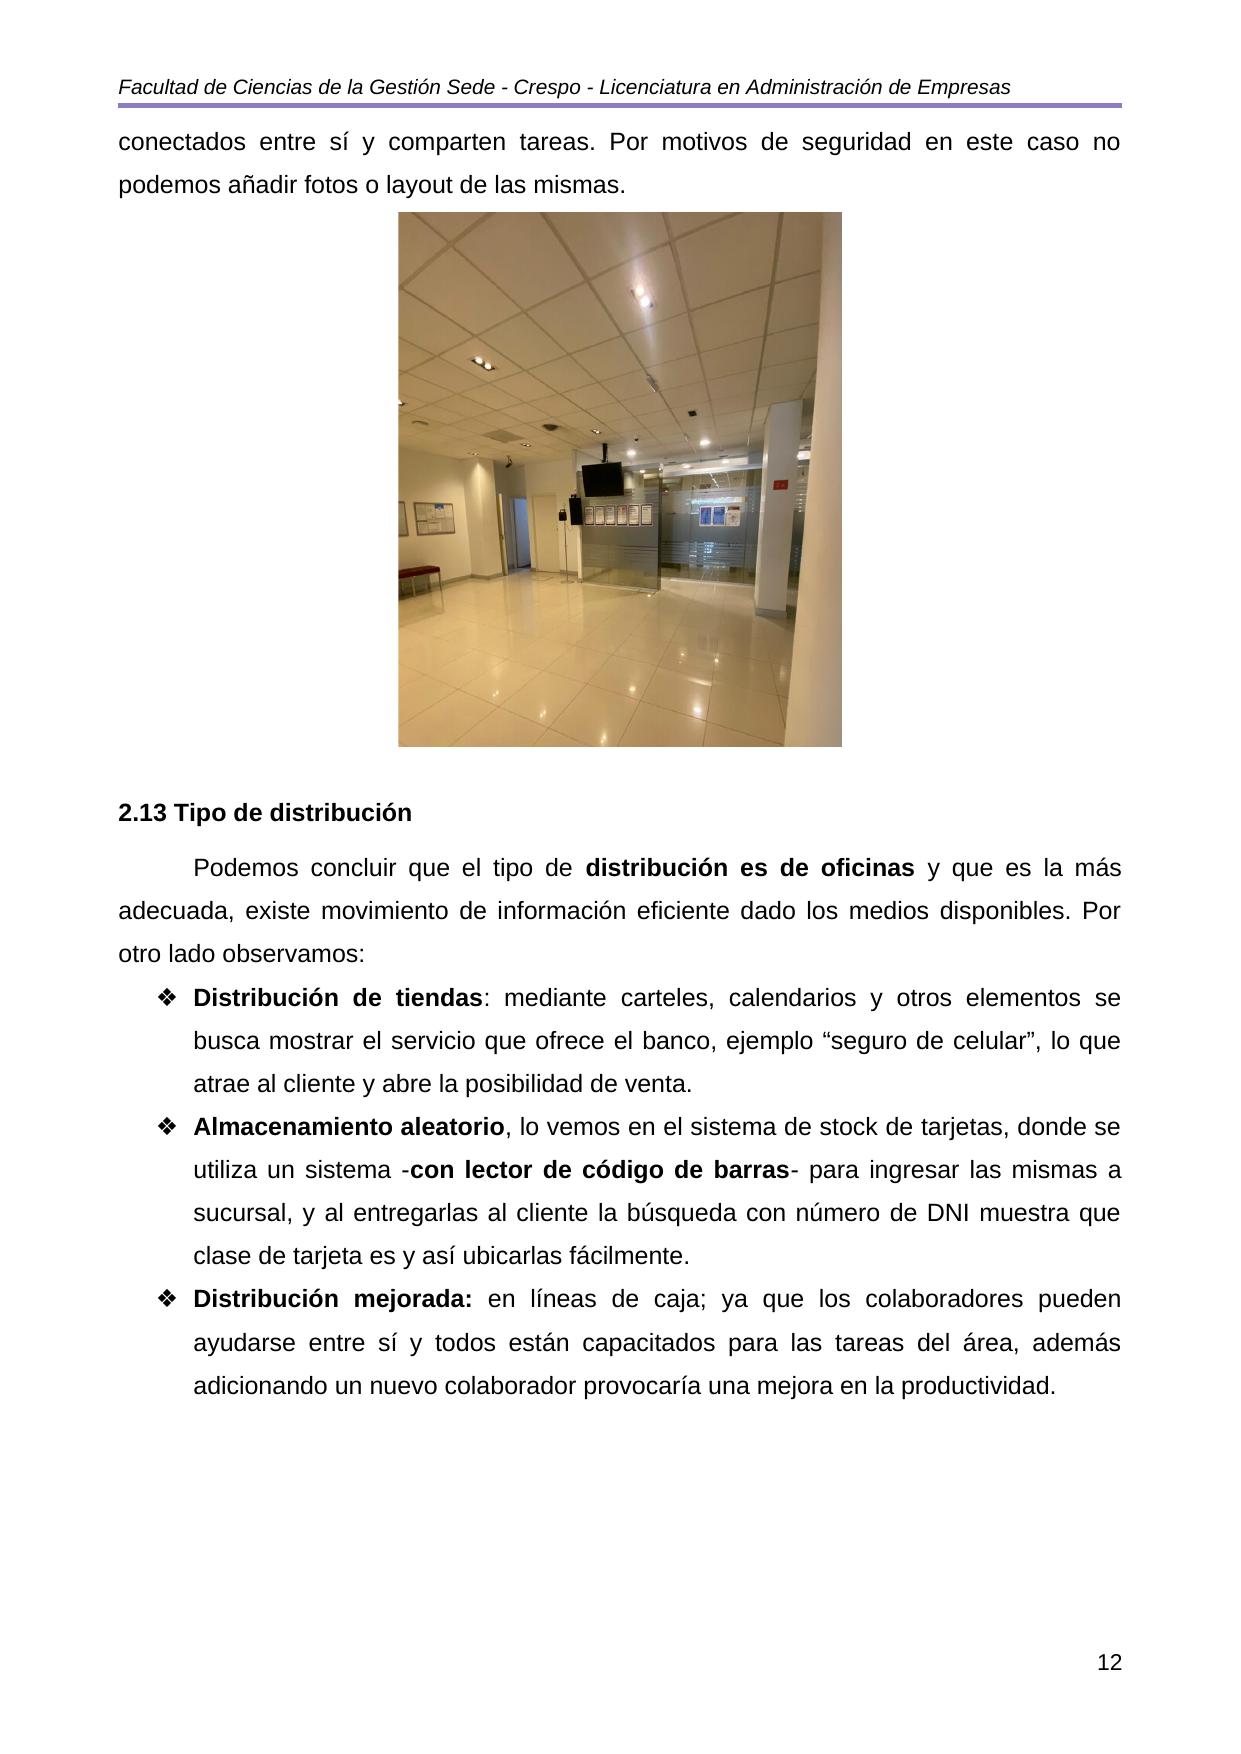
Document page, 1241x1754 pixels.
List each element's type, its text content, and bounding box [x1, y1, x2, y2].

list Distribución de tiendas: mediante carteles, calendarios y otros elementos se busca mostrar el servicio que ofrece el banco, ejemplo “seguro de celular”, lo que atrae al cliente y abre la posibilidad de venta. [156, 983, 1122, 1098]
list Distribución mejorada: en líneas de caja; ya que los colaboradores pueden ayudarse entre sí y todos están capacitados para las tareas del área, además adicionando un nuevo colaborador provocaría una mejora en la productividad. [156, 1284, 1122, 1399]
subtitle 2.13 Tipo de distribución [118, 798, 1122, 826]
picture [398, 212, 842, 747]
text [118, 127, 1122, 198]
list Almacenamiento aleatorio, lo vemos en el sistema de stock de tarjetas, donde se utiliza un sistema -con lector de código de barras- para ingresar las mismas a sucursal, y al entregarlas al cliente la búsqueda con número de DNI muestra que clase de tarjeta es y así ubicarlas fácilmente. [156, 1112, 1122, 1270]
text Podemos concluir que el tipo de distribución es de oficinas y que es la más adecuada, existe movimiento de información eficiente dado los medios disponibles. Por otro lado observamos: [118, 853, 1122, 968]
